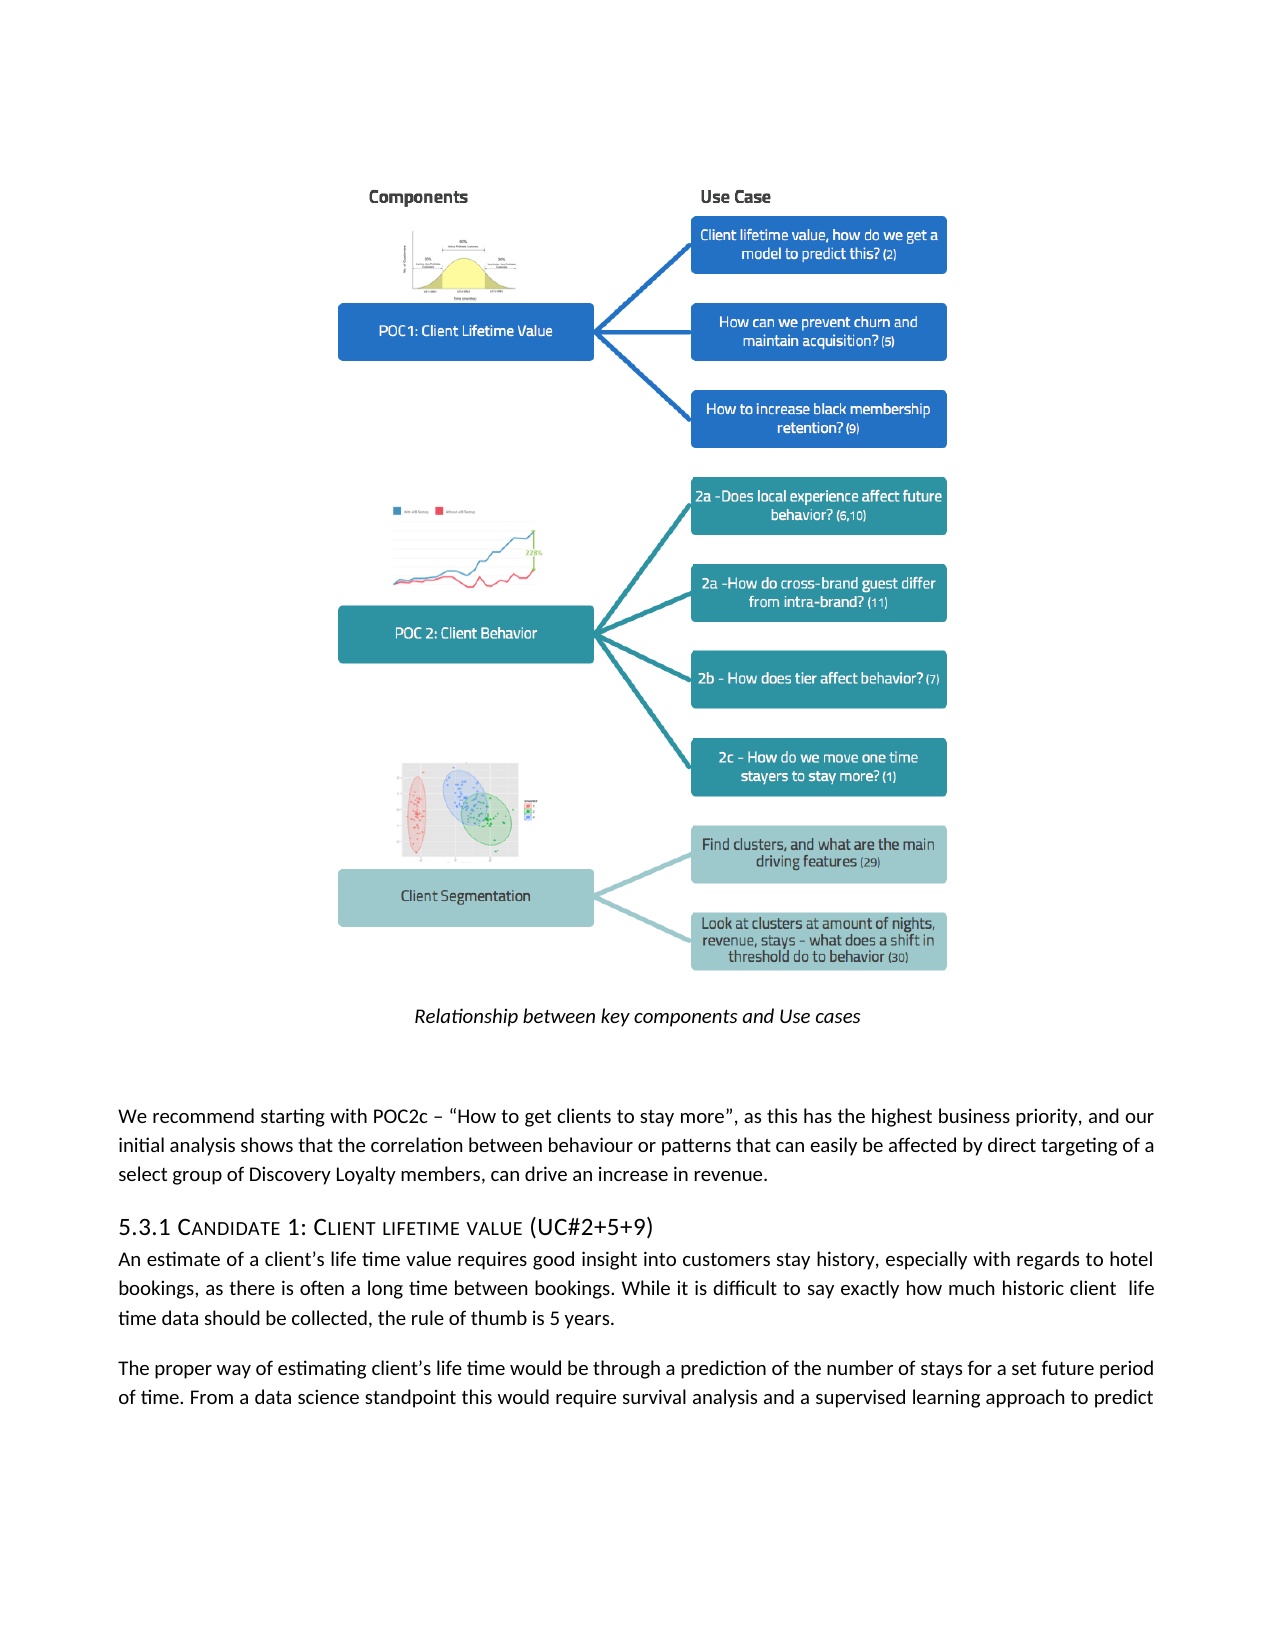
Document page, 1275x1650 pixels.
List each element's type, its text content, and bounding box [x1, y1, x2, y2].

text We recommend starting with POC2c – “How to get clients to stay more”, as this has the highest business priority, and our initial analysis shows that the correlation between behaviour or patterns that can easily be affected by direct targeting of a select group of Discovery Loyalty members, can drive an increase in revenue. [118, 1103, 1157, 1187]
picture [321, 177, 954, 979]
subtitle 5.3.1 Candidate 1: Client lifetime value (UC#2+5+9) [118, 1211, 1157, 1242]
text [118, 1355, 1157, 1409]
text An estimate of a client’s life time value requires good insight into customers stay history, especially with regards to hotel bookings, as there is often a long time between bookings. While it is difficult to say exactly how much historic client life time data should be collected, the rule of thumb is 5 years. [118, 1246, 1157, 1330]
text Relationship between key components and Use cases [118, 1003, 1157, 1028]
